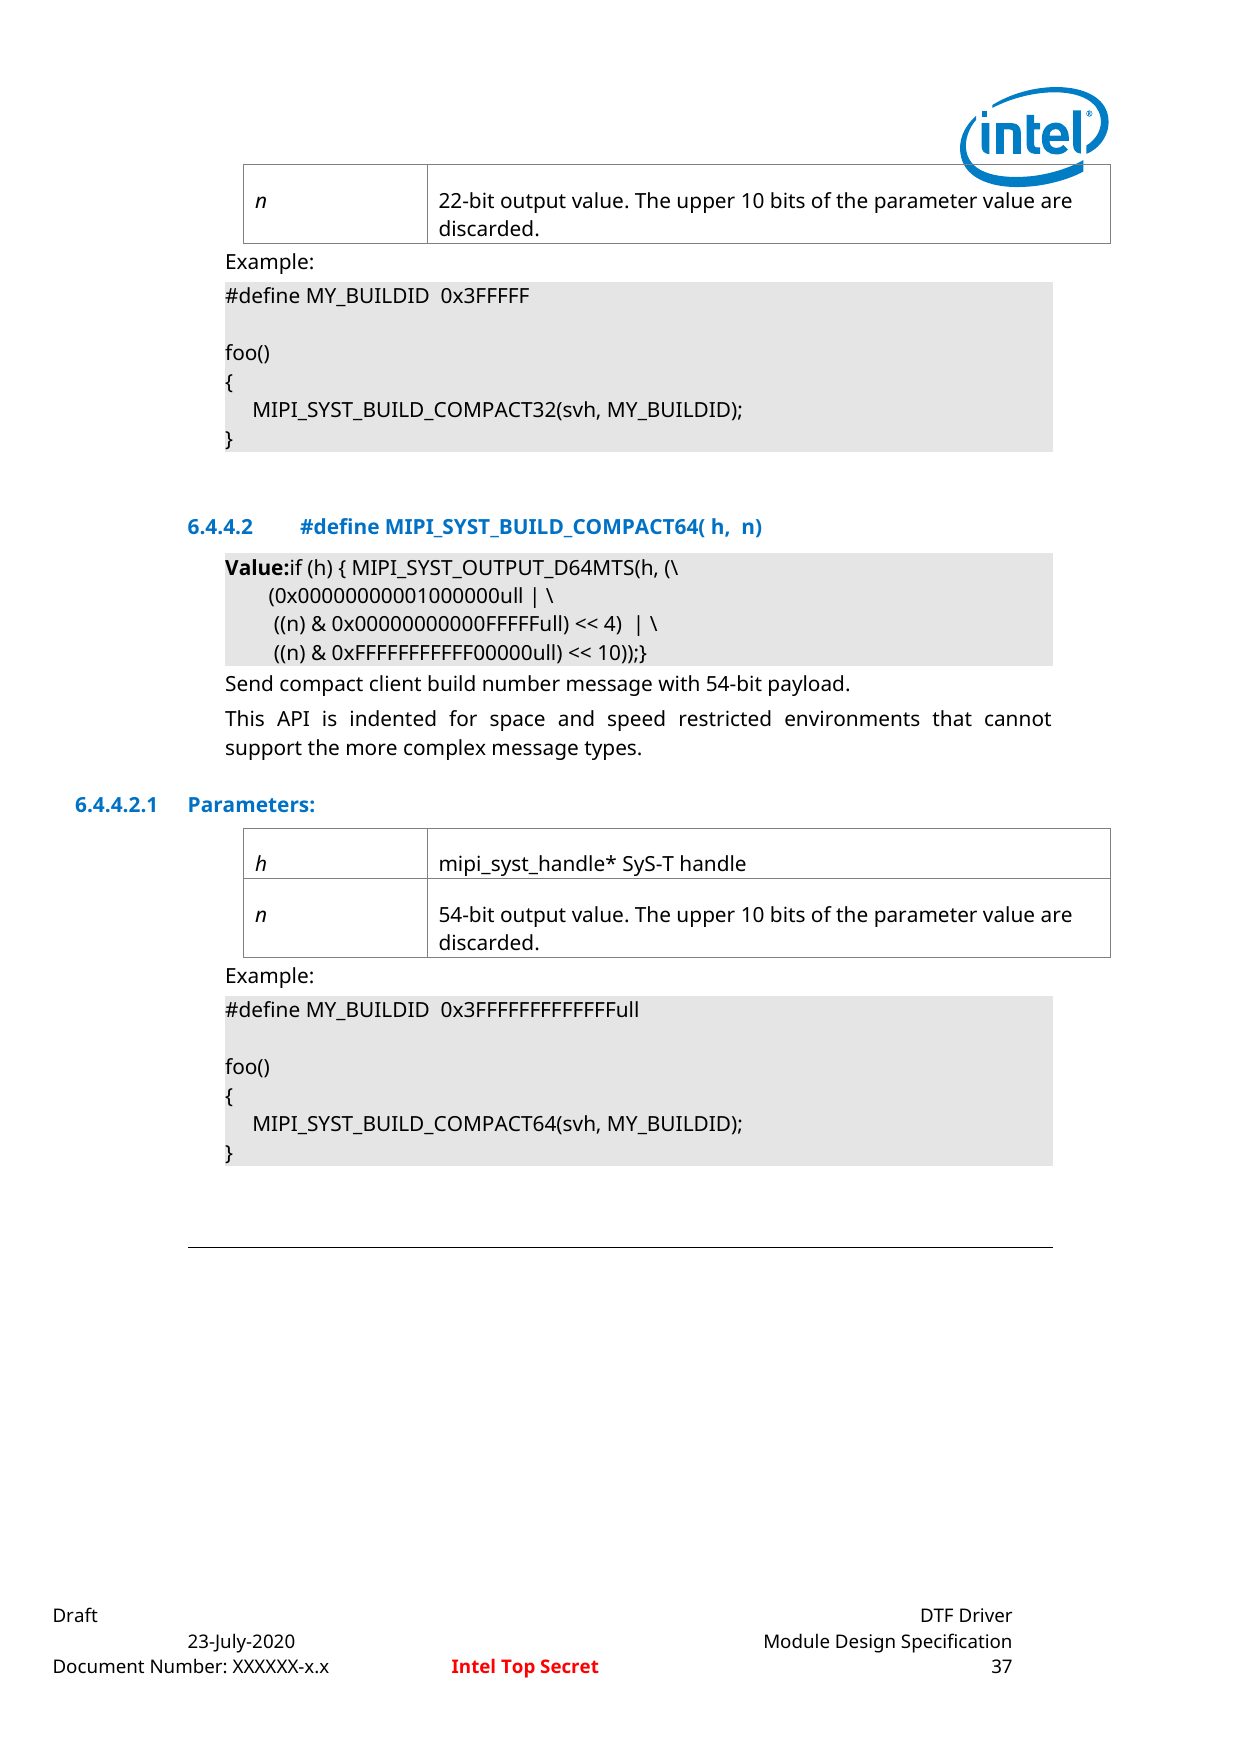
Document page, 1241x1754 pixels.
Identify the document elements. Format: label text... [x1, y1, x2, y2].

text } [225, 1138, 1053, 1166]
table_header mipi_syst_handle* SyS-T handle [428, 829, 1110, 878]
text Example: [225, 247, 1053, 275]
text { [225, 1081, 1053, 1109]
table_header h [244, 829, 427, 878]
table_cell 22-bit output value. The upper 10 bits of the parameter value are discarded. [428, 165, 1110, 243]
subtitle #define MIPI_SYST_BUILD_COMPACT64( h, n) [187, 513, 1053, 540]
text MIPI_SYST_BUILD_COMPACT32(svh, MY_BUILDID); [225, 395, 1053, 424]
text #define MY_BUILDID 0x3FFFFF [225, 282, 1053, 310]
text foo() [225, 1052, 1053, 1081]
text } [225, 424, 1053, 452]
table_cell n [244, 879, 427, 957]
text This API is indented for space and speed restricted environments that cannot support the more complex message types. [225, 704, 1053, 761]
text Example: [225, 961, 1053, 989]
text ((n) & 0xFFFFFFFFFFF00000ull) << 10));} [225, 638, 1053, 666]
text { [225, 367, 1053, 395]
text Value:if (h) { MIPI_SYST_OUTPUT_D64MTS(h, (\ [225, 553, 1053, 581]
text (0x00000000001000000ull | \ [225, 581, 1053, 609]
text foo() [225, 338, 1053, 367]
table_cell n [244, 165, 427, 243]
text #define MY_BUILDID 0x3FFFFFFFFFFFFFull [225, 996, 1053, 1024]
table_cell 54-bit output value. The upper 10 bits of the parameter value are discarded. [428, 879, 1110, 957]
text Send compact client build number message with 54-bit payload. [225, 669, 1053, 698]
text MIPI_SYST_BUILD_COMPACT64(svh, MY_BUILDID); [225, 1109, 1053, 1138]
text ((n) & 0x00000000000FFFFFull) << 4) | \ [225, 609, 1053, 638]
subtitle Parameters: [75, 792, 1053, 817]
